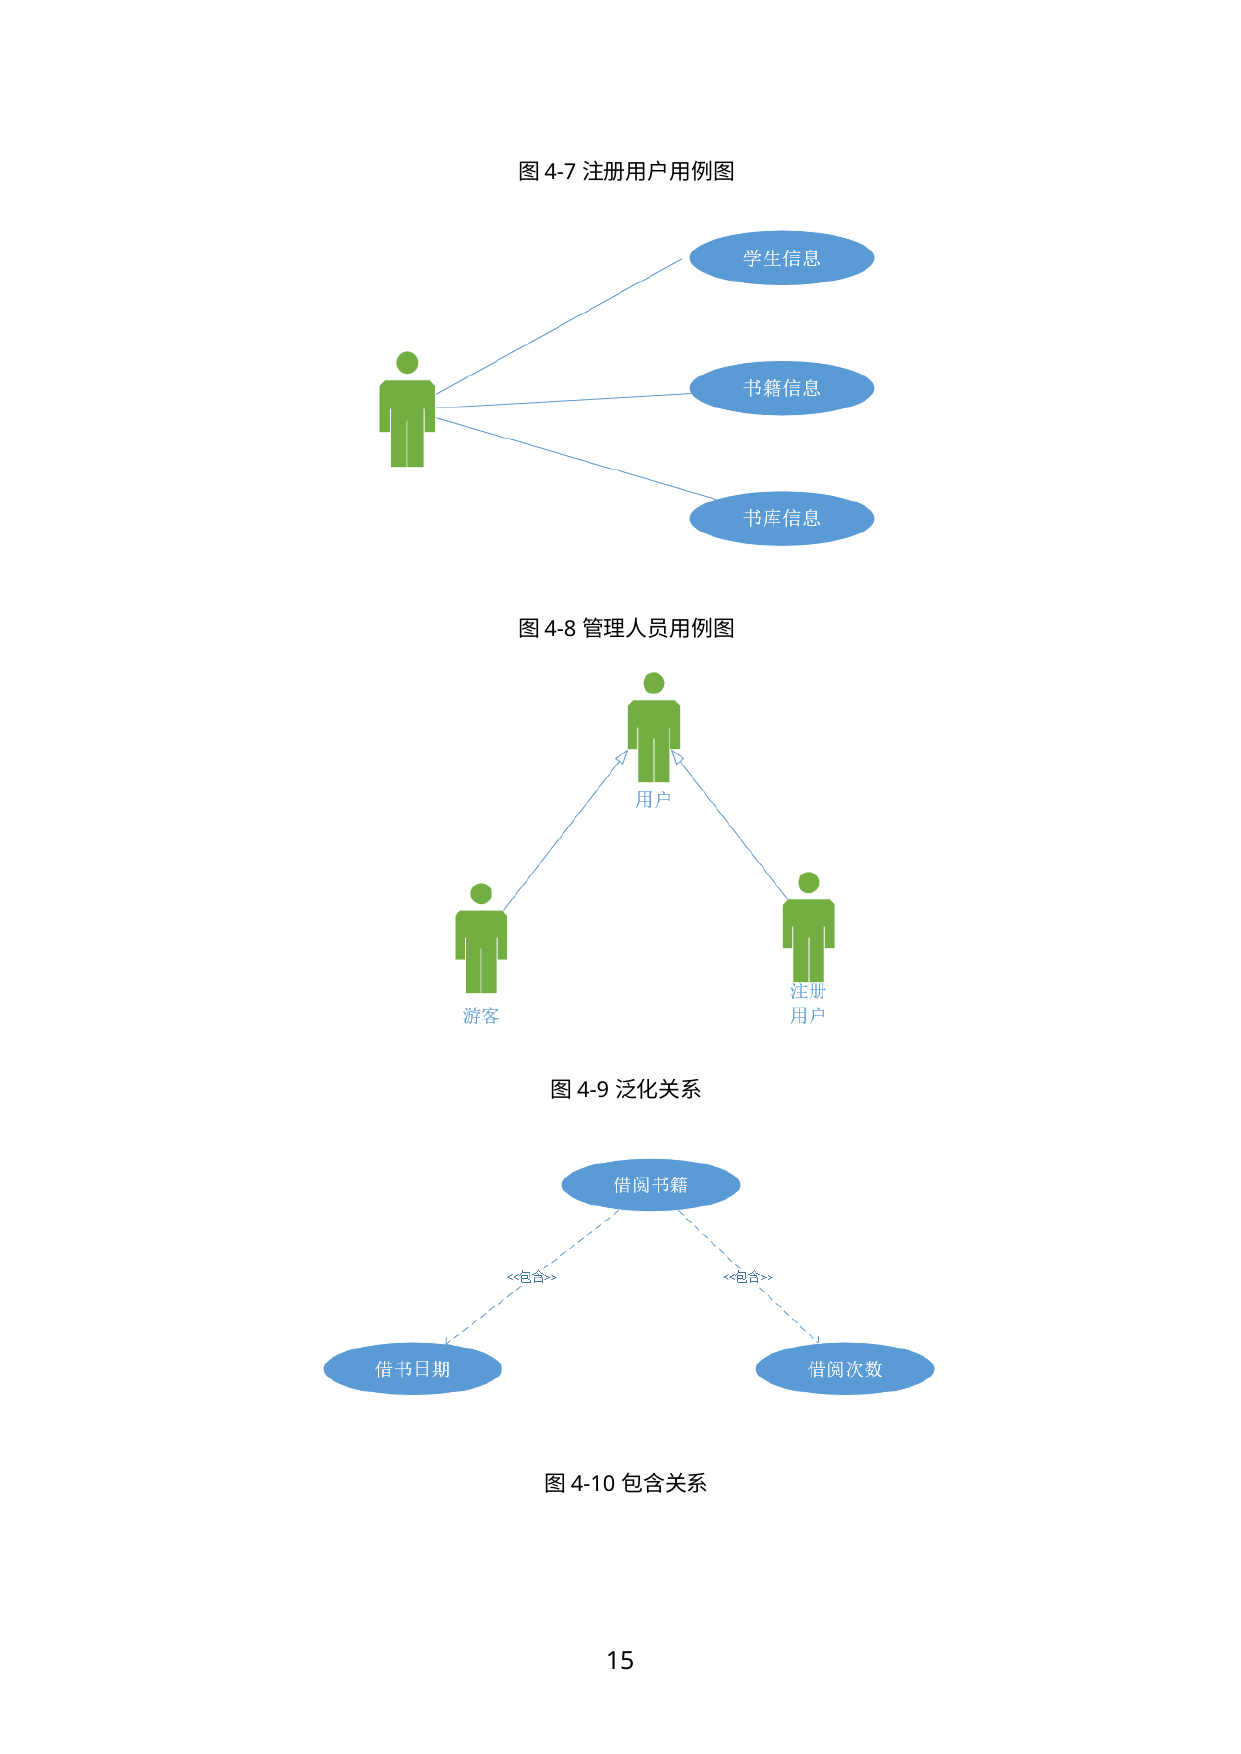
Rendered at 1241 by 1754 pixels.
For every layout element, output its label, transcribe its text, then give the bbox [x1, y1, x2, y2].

text 图4-9 泛化关系 [187, 1072, 1065, 1104]
picture [345, 188, 957, 595]
text 图4-10 包含关系 [187, 1466, 1065, 1497]
text 图4-8 管理人员用例图 [187, 611, 1065, 643]
text 图4-7 注册用户用例图 [187, 154, 1065, 186]
picture [290, 1106, 1009, 1463]
picture [350, 645, 953, 1056]
